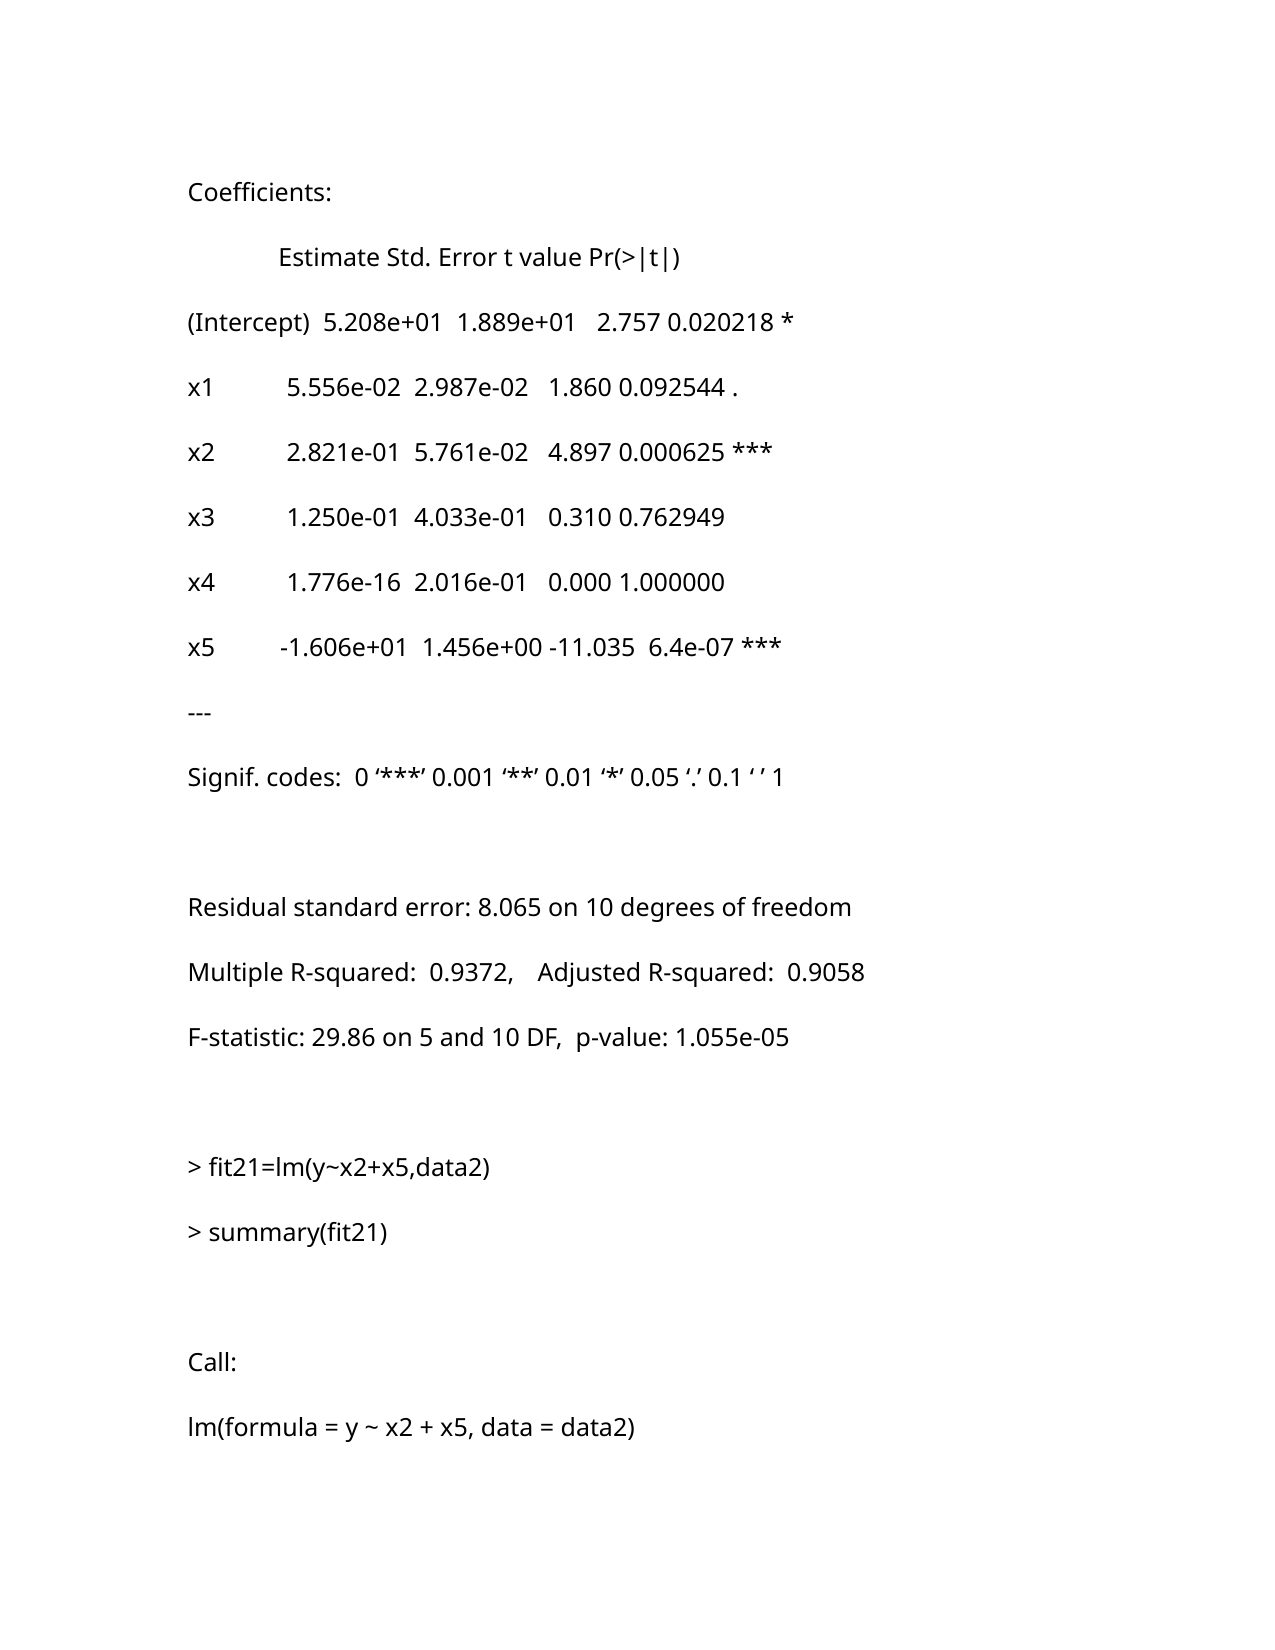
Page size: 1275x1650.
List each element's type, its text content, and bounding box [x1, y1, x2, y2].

text Estimate Std. Error t value Pr(>|t|) [187, 224, 1087, 289]
text (Intercept) 5.208e+01 1.889e+01 2.757 0.020218 * [187, 289, 1087, 354]
text lm(formula = y ~ x2 + x5, data = data2) [187, 1394, 1087, 1459]
text x1 5.556e-02 2.987e-02 1.860 0.092544 . [187, 354, 1087, 419]
text Coefficients: [187, 159, 1087, 224]
text x2 2.821e-01 5.761e-02 4.897 0.000625 *** [187, 419, 1087, 484]
text Residual standard error: 8.065 on 10 degrees of freedom [187, 874, 1087, 939]
text Call: [187, 1329, 1087, 1394]
text x5 -1.606e+01 1.456e+00 -11.035 6.4e-07 *** [187, 614, 1087, 679]
text Signif. codes: 0 ‘***’ 0.001 ‘**’ 0.01 ‘*’ 0.05 ‘.’ 0.1 ‘ ’ 1 [187, 744, 1087, 809]
text > fit21=lm(y~x2+x5,data2) [187, 1134, 1087, 1199]
text x3 1.250e-01 4.033e-01 0.310 0.762949 [187, 484, 1087, 549]
text Multiple R-squared: 0.9372, Adjusted R-squared: 0.9058 [187, 939, 1087, 1004]
text x4 1.776e-16 2.016e-01 0.000 1.000000 [187, 549, 1087, 614]
text --- [187, 679, 1087, 744]
text F-statistic: 29.86 on 5 and 10 DF, p-value: 1.055e-05 [187, 1004, 1087, 1069]
text > summary(fit21) [187, 1199, 1087, 1264]
